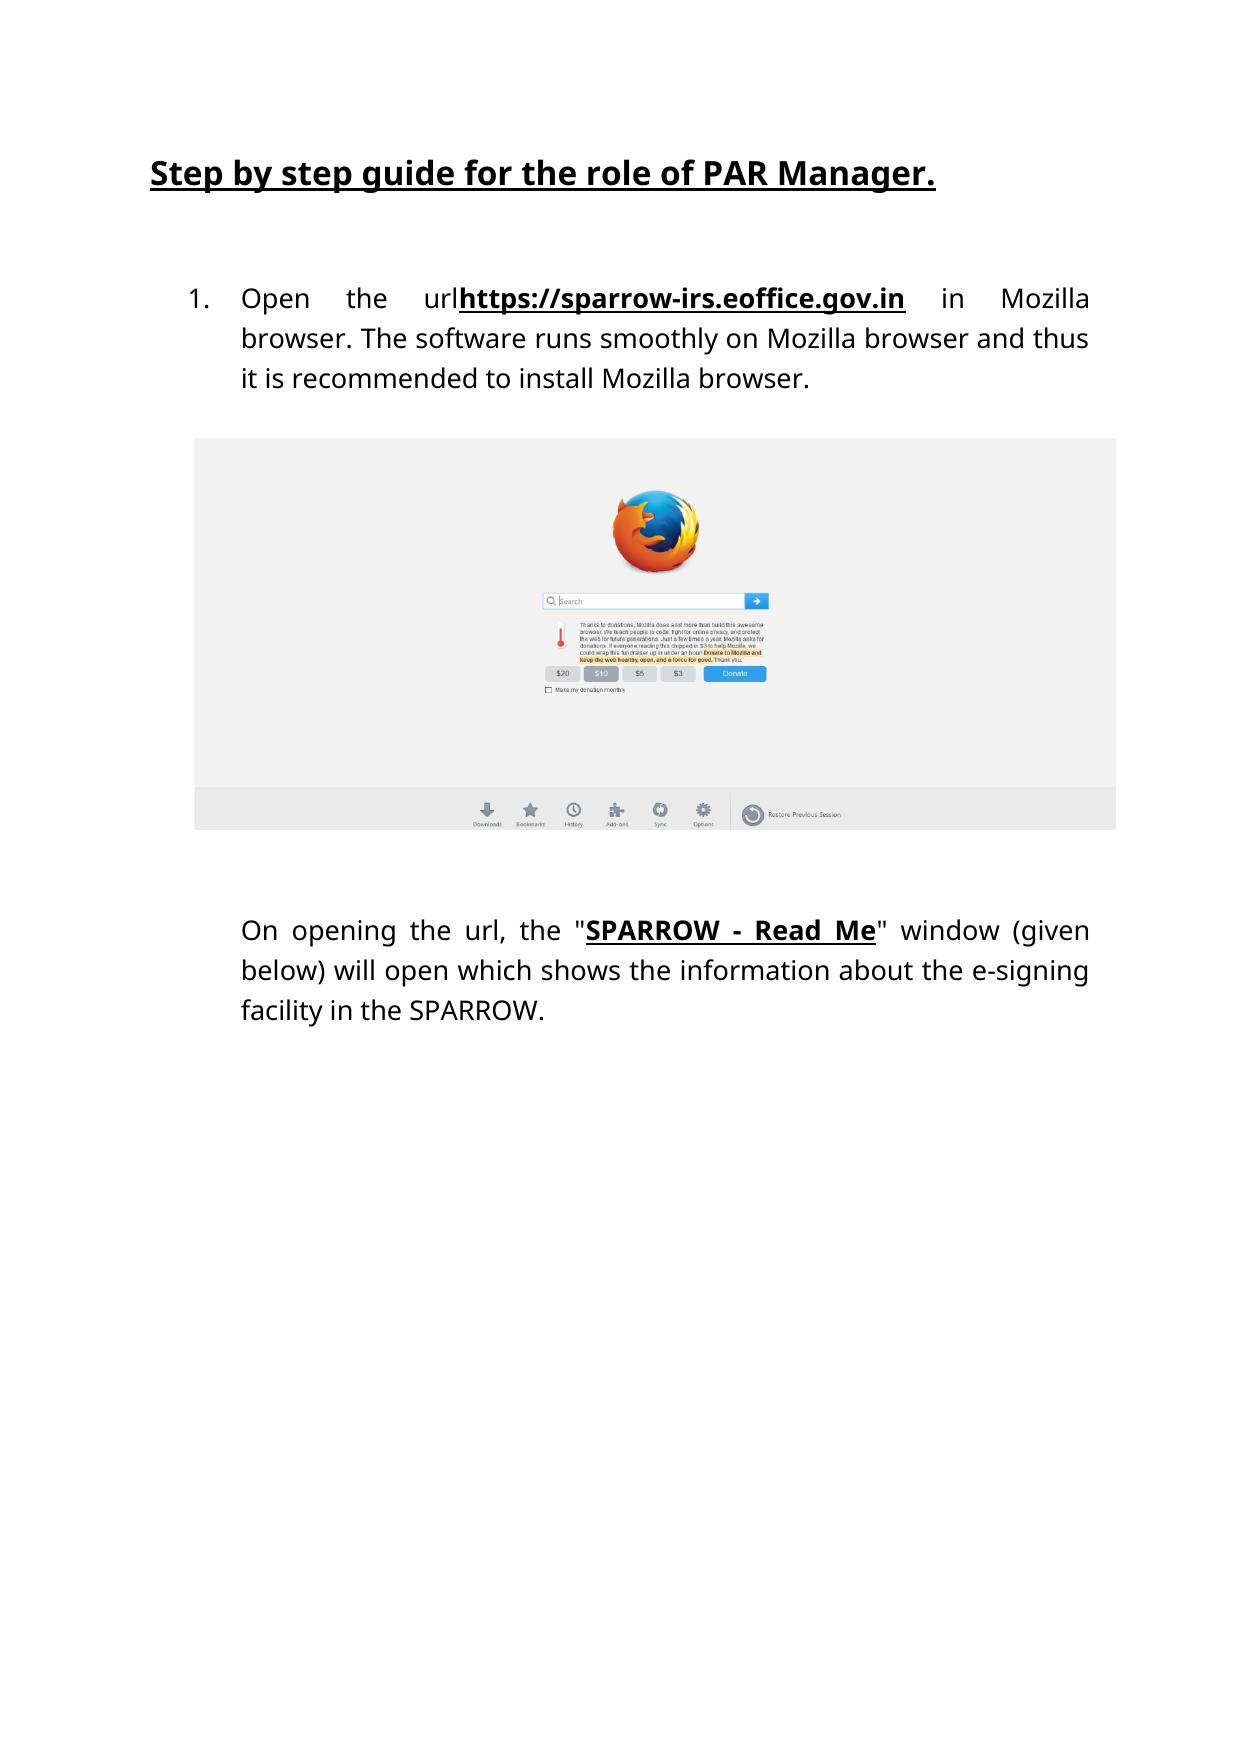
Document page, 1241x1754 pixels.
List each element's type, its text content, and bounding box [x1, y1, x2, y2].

list On opening the url, the "SPARROW - Read Me" window (given below) will open which shows the information about the e-signing facility in the SPARROW. [241, 911, 1090, 1028]
list Open the urlhttps://sparrow-irs.eoffice.gov.in in Mozilla browser. The software runs smoothly on Mozilla browser and thus it is recommended to install Mozilla browser. [187, 280, 1090, 396]
picture [194, 438, 1117, 830]
text Step by step guide for the role of PAR Manager. [150, 150, 1090, 195]
